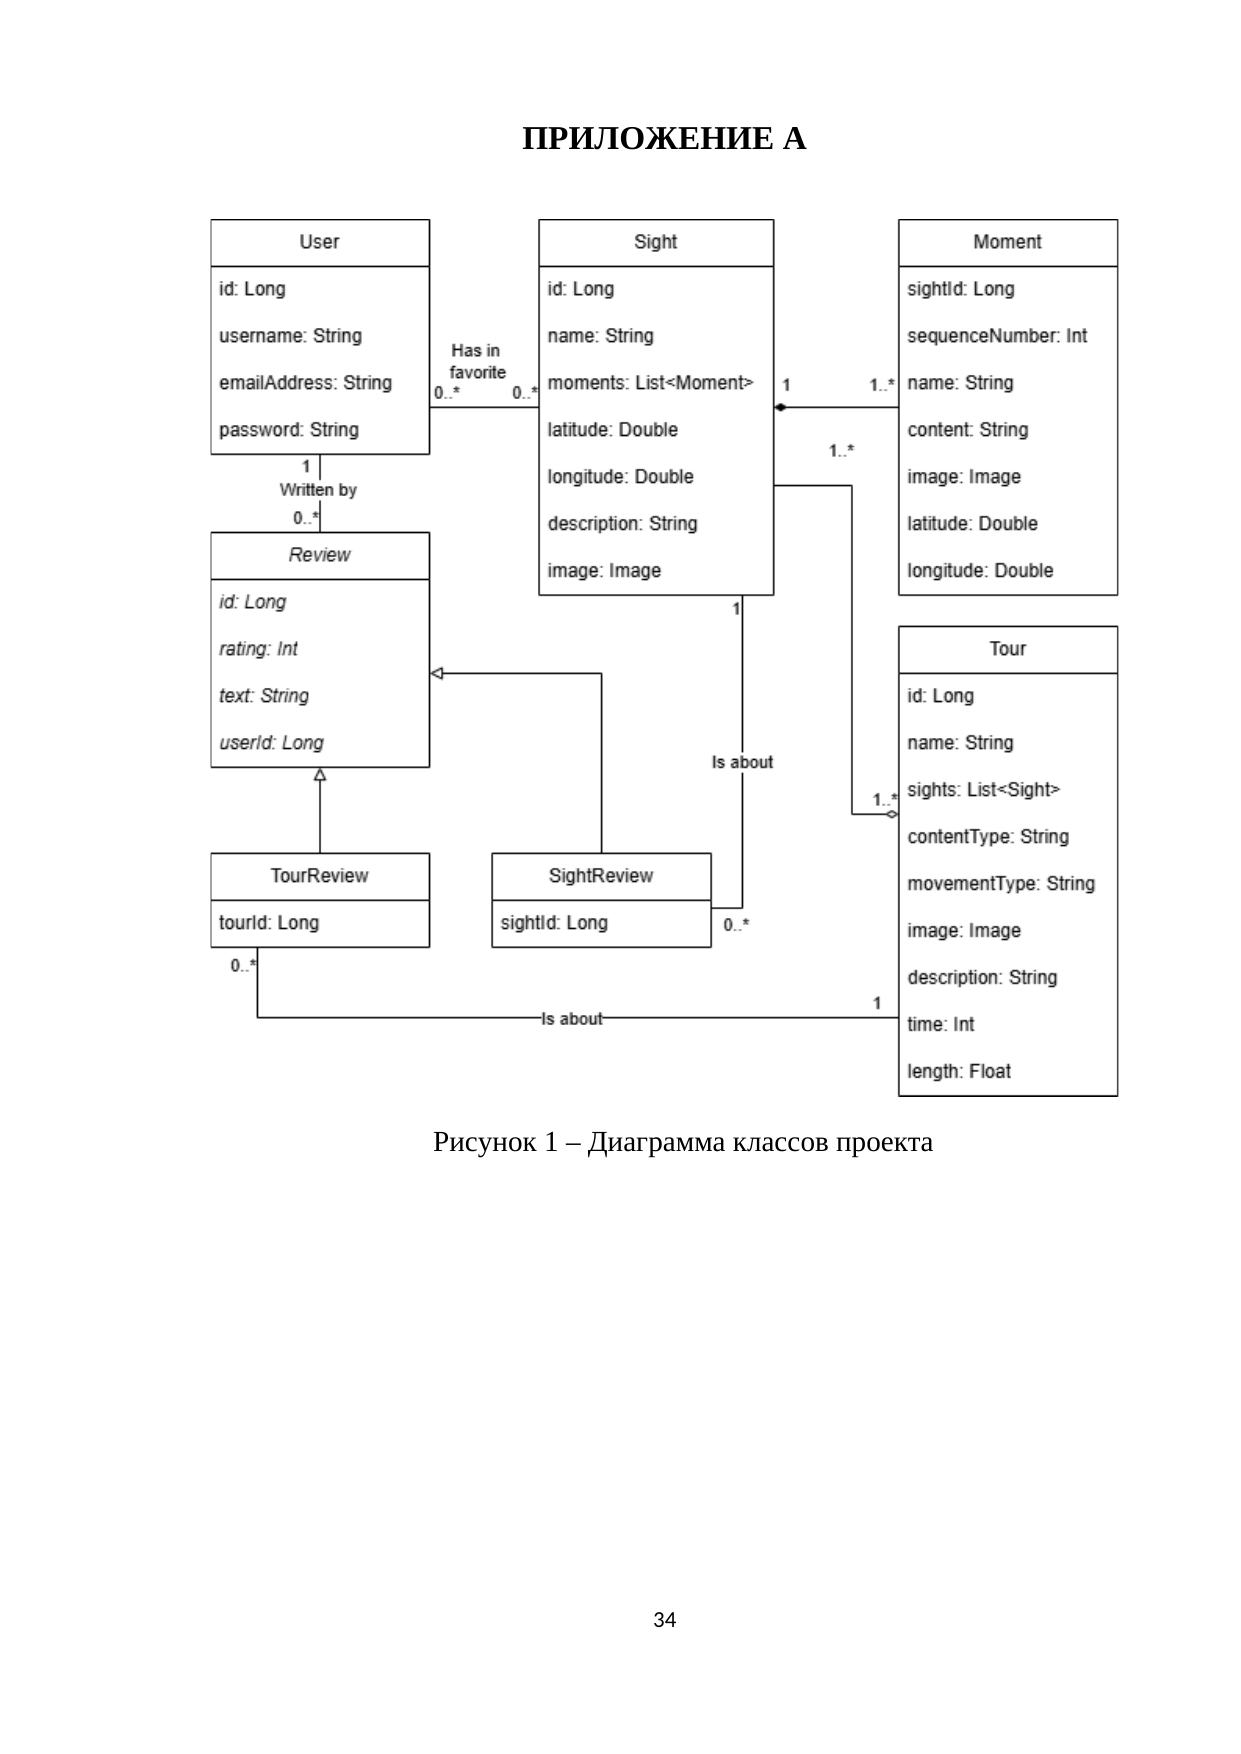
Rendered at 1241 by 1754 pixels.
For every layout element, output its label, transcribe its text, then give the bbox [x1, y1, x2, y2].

picture [210, 219, 1119, 1097]
text – Диаграмма классов проекта [215, 1124, 1152, 1157]
text ПРИЛОЖЕНИЕ А [177, 118, 1152, 156]
